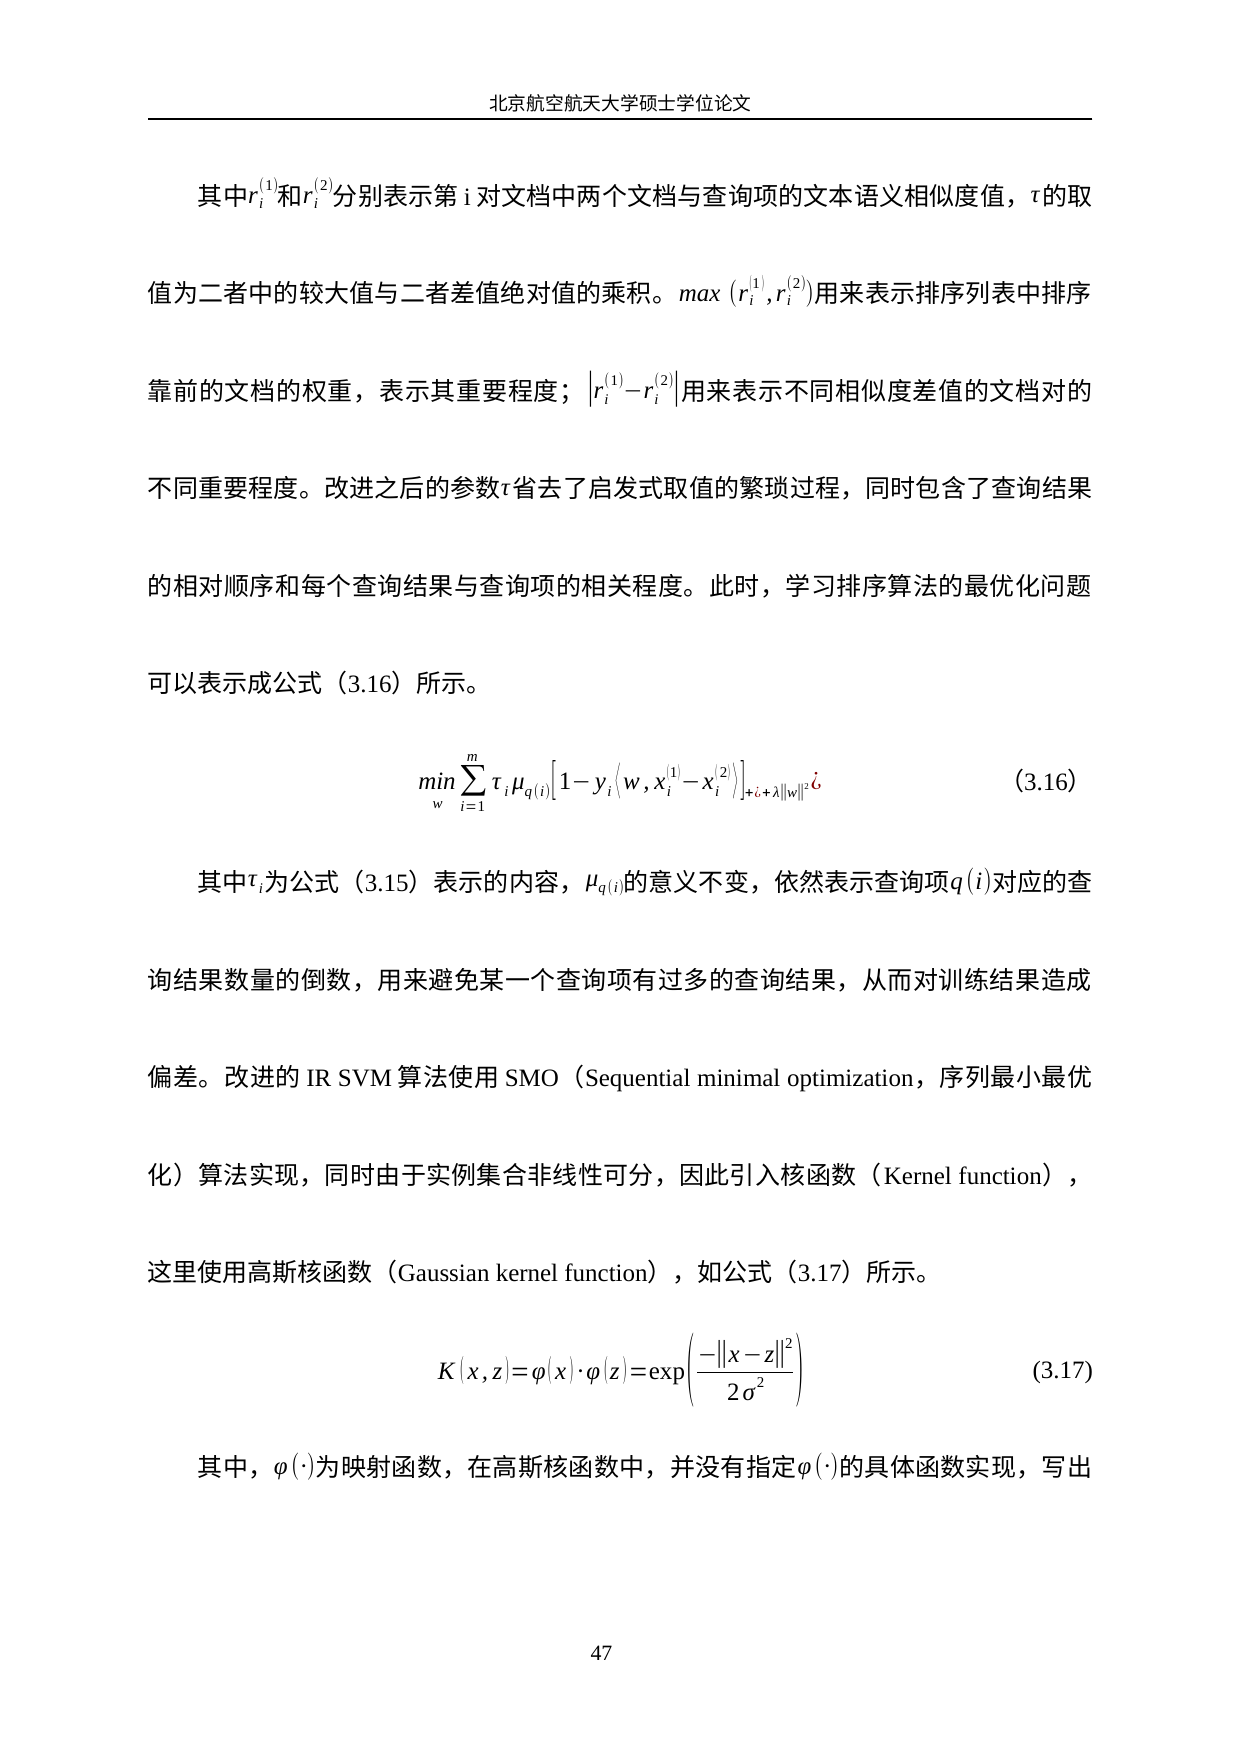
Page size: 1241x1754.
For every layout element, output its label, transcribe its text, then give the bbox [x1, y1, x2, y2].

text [148, 1433, 1092, 1498]
text （3.16） [148, 733, 1092, 830]
text 其中为公式（3.15）表示的内容，的意义不变，依然表示查询项对应的查询结果数量的倒数，用来避免某一个查询项有过多的查询结果，从而对训练结果造成偏差。改进的IR SVM算法使用SMO（Sequential minimal optimization，序列最小最优化）算法实现，同时由于实例集合非线性可分，因此引入核函数（Kernel function），这里使用高斯核函数（Gaussian kernel function），如公式（3.17）所示。 [148, 848, 1092, 1303]
text (3.17) [148, 1321, 1092, 1419]
text 其中和分别表示第i对文档中两个文档与查询项的文本语义相似度值，的取值为二者中的较大值与二者差值绝对值的乘积。用来表示排序列表中排序靠前的文档的权重，表示其重要程度；用来表示不同相似度差值的文档对的不同重要程度。改进之后的参数省去了启发式取值的繁琐过程，同时包含了查询结果的相对顺序和每个查询结果与查询项的相关程度。此时，学习排序算法的最优化问题可以表示成公式（3.16）所示。 [148, 162, 1092, 714]
